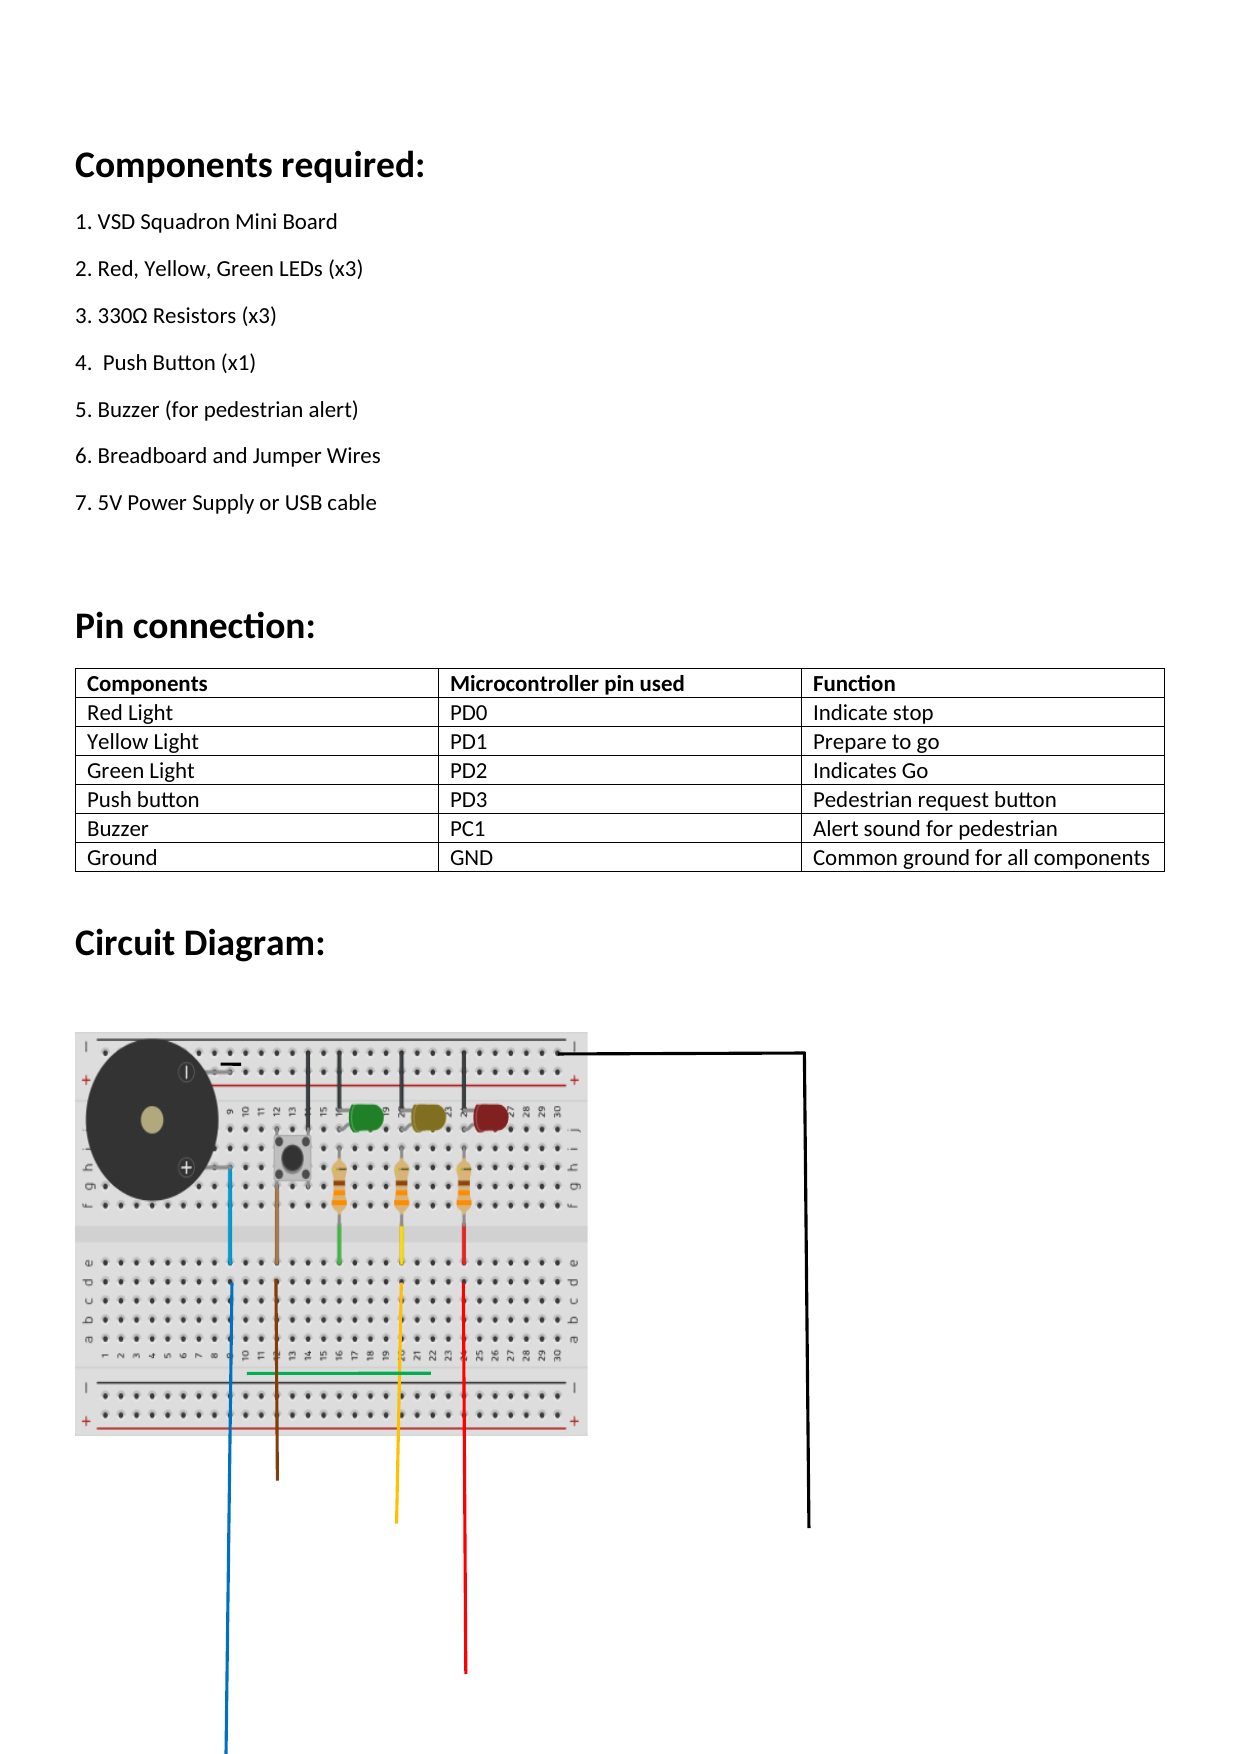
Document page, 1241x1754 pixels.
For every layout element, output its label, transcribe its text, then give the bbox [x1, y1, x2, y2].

table_header Microcontroller pin used [439, 669, 801, 697]
table_cell Yellow Light [76, 727, 438, 755]
table_cell PD0 [439, 698, 801, 726]
table_cell PD1 [439, 727, 801, 755]
table_cell Red Light [76, 698, 438, 726]
text 7. 5V Power Supply or USB cable [75, 488, 1165, 517]
text 1. VSD Squadron Mini Board [75, 207, 1165, 235]
table_header Components [76, 669, 438, 697]
picture [75, 1032, 588, 1436]
text Components required: [75, 141, 1165, 187]
table_cell Alert sound for pedestrian [802, 814, 1164, 842]
table_cell Green Light [76, 756, 438, 784]
text 4. Push Button (x1) [75, 348, 1165, 376]
text Circuit Diagram: [75, 919, 1165, 965]
table_cell Buzzer [76, 814, 438, 842]
table_cell Common ground for all components [802, 843, 1164, 871]
table_cell Indicates Go [802, 756, 1164, 784]
text 5. Buzzer (for pedestrian alert) [75, 395, 1165, 423]
text 6. Breadboard and Jumper Wires [75, 442, 1165, 470]
table_cell Indicate stop [802, 698, 1164, 726]
picture [279, 1375, 397, 1436]
table_cell PC1 [439, 814, 801, 842]
table_cell Push button [76, 785, 438, 813]
text 2. Red, Yellow, Green LEDs (x3) [75, 254, 1165, 282]
table_cell Prepare to go [802, 727, 1164, 755]
table_cell Pedestrian request button [802, 785, 1164, 813]
table_header Function [802, 669, 1164, 697]
table_cell PD2 [439, 756, 801, 784]
table_cell PD3 [439, 785, 801, 813]
table_cell Ground [76, 843, 438, 871]
text Pin connection: [75, 602, 1165, 647]
text 3. 330Ω Resistors (x3) [75, 301, 1165, 329]
table_cell GND [439, 843, 801, 871]
